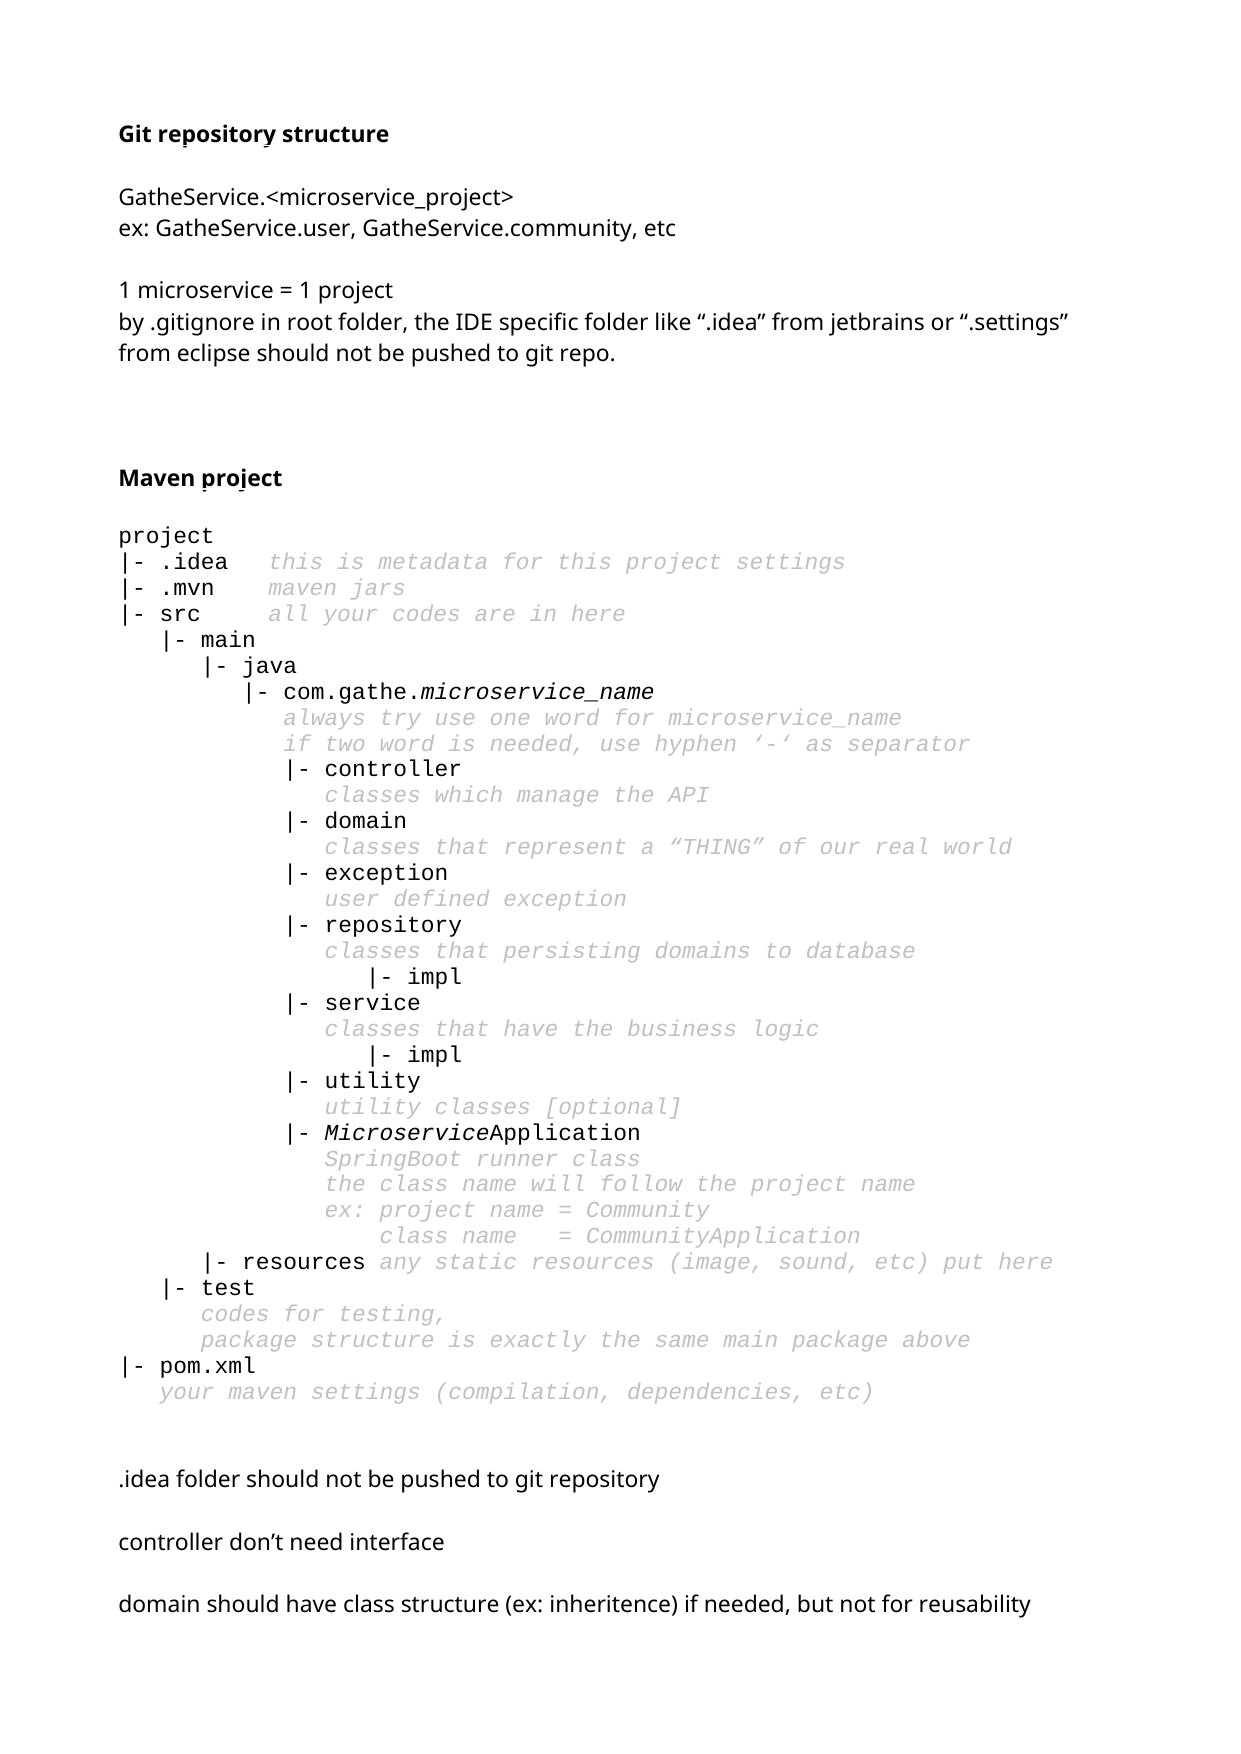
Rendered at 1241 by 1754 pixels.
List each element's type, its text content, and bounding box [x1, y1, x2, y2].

text |- service [118, 991, 1122, 1017]
text Git repository structure [118, 118, 1122, 149]
text codes for testing, [118, 1302, 1122, 1328]
text .idea folder should not be pushed to git repository [118, 1463, 1122, 1495]
text by .gitignore in root folder, the IDE specific folder like “.idea” from jetbrains or “.settings” from eclipse should not be pushed to git repo. [118, 306, 1122, 368]
text |- controller [118, 758, 1122, 784]
text Maven project [118, 462, 1122, 493]
text package structure is exactly the same main package above [118, 1328, 1122, 1354]
text |- main [118, 628, 1122, 654]
text utility classes [optional] [118, 1095, 1122, 1121]
text SpringBoot runner class [118, 1147, 1122, 1173]
text |- MicroserviceApplication [118, 1121, 1122, 1147]
text |- test [118, 1277, 1122, 1302]
text |- .idea this is metadata for this project settings [118, 550, 1122, 576]
text |- .mvn maven jars [118, 576, 1122, 602]
text class name = CommunityApplication [118, 1225, 1122, 1251]
text user defined exception [118, 887, 1122, 913]
text ex: project name = Community [118, 1199, 1122, 1225]
text classes that persisting domains to database [118, 939, 1122, 965]
text the class name will follow the project name [118, 1173, 1122, 1199]
text always try use one word for microservice_name [118, 706, 1122, 732]
text |- utility [118, 1069, 1122, 1095]
text |- repository [118, 913, 1122, 939]
text |- src all your codes are in here [118, 602, 1122, 628]
text project [118, 524, 1122, 550]
text |- java [118, 654, 1122, 680]
text ex: GatheService.user, GatheService.community, etc [118, 212, 1122, 243]
text if two word is needed, use hyphen ‘-‘ as separator [118, 732, 1122, 758]
text classes that represent a “THING” of our real world [118, 836, 1122, 862]
text |- pom.xml [118, 1354, 1122, 1380]
text GatheService.<microservice_project> [118, 181, 1122, 212]
text domain should have class structure (ex: inheritence) if needed, but not for reusability [118, 1588, 1122, 1620]
text classes which manage the API [118, 784, 1122, 810]
text |- resources any static resources (image, sound, etc) put here [118, 1251, 1122, 1277]
text your maven settings (compilation, dependencies, etc) [118, 1380, 1122, 1406]
text |- exception [118, 862, 1122, 887]
text classes that have the business logic [118, 1017, 1122, 1043]
text |- impl [118, 965, 1122, 991]
text |- domain [118, 810, 1122, 836]
text controller don’t need interface [118, 1526, 1122, 1557]
text |- com.gathe.microservice_name [118, 680, 1122, 706]
text |- impl [118, 1043, 1122, 1069]
text 1 microservice = 1 project [118, 274, 1122, 306]
